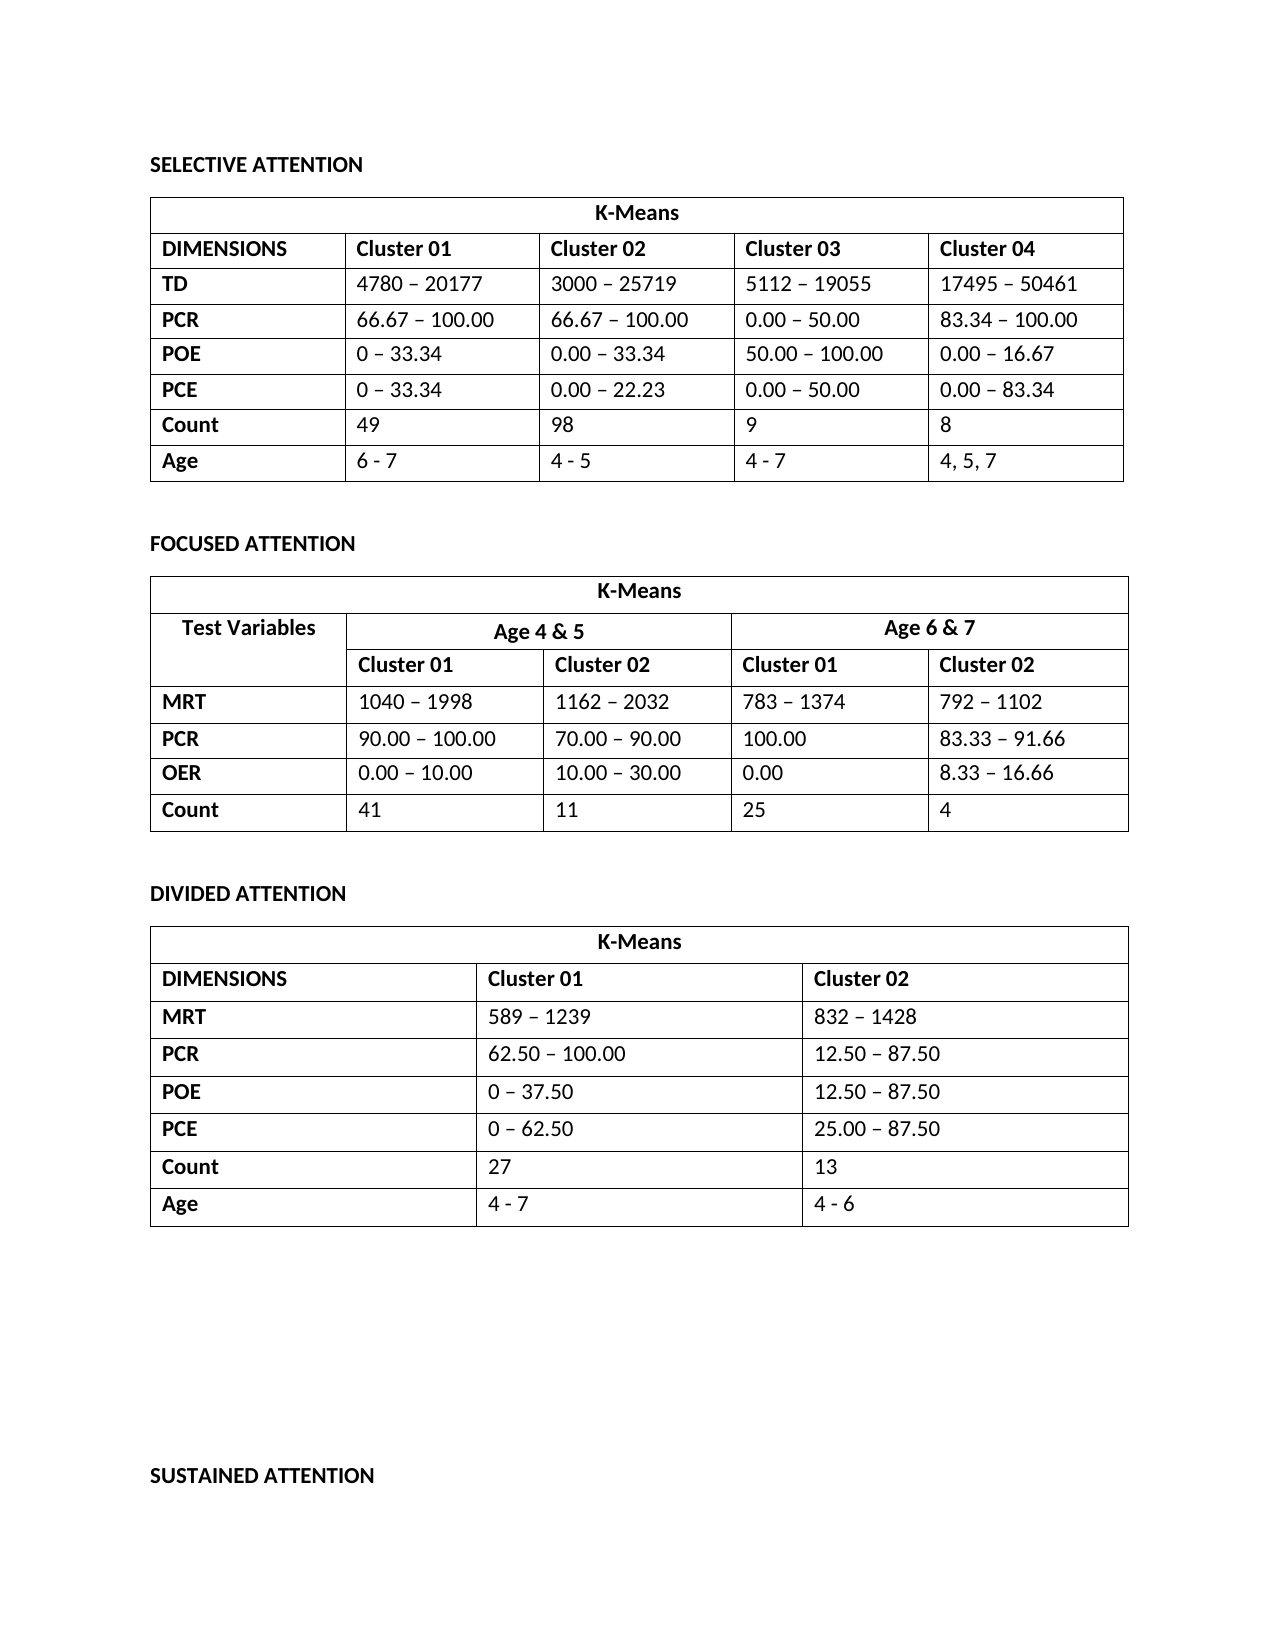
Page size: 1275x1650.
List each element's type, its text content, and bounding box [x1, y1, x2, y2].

table_cell 66.67 – 100.00 [346, 305, 539, 338]
table_cell 12.50 – 87.50 [803, 1077, 1128, 1113]
table_cell PCR [151, 305, 345, 338]
table_cell 792 – 1102 [929, 687, 1128, 723]
table_cell Age [151, 1189, 476, 1226]
table_cell 4 - 5 [540, 446, 734, 481]
table_cell Cluster 01 [346, 234, 539, 268]
table_cell Age 6 & 7 [732, 614, 1128, 649]
table_cell Age 4 & 5 [347, 614, 731, 649]
table_cell 6 - 7 [346, 446, 539, 481]
table_cell 0 – 37.50 [477, 1077, 802, 1113]
table_cell 66.67 – 100.00 [540, 305, 734, 338]
table_cell POE [151, 1077, 476, 1113]
table_cell PCR [151, 724, 346, 757]
table_cell Cluster 02 [803, 964, 1128, 1001]
table_cell 27 [477, 1152, 802, 1188]
table_cell 49 [346, 410, 539, 445]
table_cell 11 [544, 795, 731, 831]
table_cell 10.00 – 30.00 [544, 759, 731, 794]
table_cell OER [151, 759, 346, 794]
table_cell 70.00 – 90.00 [544, 724, 731, 757]
table_header K-Means [151, 577, 1128, 612]
table_cell Cluster 02 [544, 650, 731, 686]
table_cell 50.00 – 100.00 [735, 339, 928, 374]
table_cell 589 – 1239 [477, 1002, 802, 1038]
table_cell Cluster 01 [477, 964, 802, 1001]
table_cell Test Variables [151, 614, 346, 686]
table_cell 4780 – 20177 [346, 269, 539, 304]
table_cell 0 – 62.50 [477, 1114, 802, 1151]
table_cell Cluster 03 [735, 234, 928, 268]
table_cell 4 - 6 [803, 1189, 1128, 1226]
table_cell 8.33 – 16.66 [929, 759, 1128, 794]
table_cell TD [151, 269, 345, 304]
table_cell 41 [347, 795, 543, 831]
table_cell PCE [151, 1114, 476, 1151]
table_cell 8 [929, 410, 1123, 445]
table_cell 3000 – 25719 [540, 269, 734, 304]
table_cell Cluster 04 [929, 234, 1123, 268]
table_cell 0.00 – 83.34 [929, 375, 1123, 409]
table_cell 25.00 – 87.50 [803, 1114, 1128, 1151]
table_cell 0.00 – 16.67 [929, 339, 1123, 374]
table_cell Cluster 02 [929, 650, 1128, 686]
table_cell 62.50 – 100.00 [477, 1039, 802, 1076]
table_cell 0.00 – 22.23 [540, 375, 734, 409]
text SUSTAINED ATTENTION [150, 1461, 1125, 1489]
table_cell Cluster 02 [540, 234, 734, 268]
table_cell Age [151, 446, 345, 481]
table_cell 4 - 7 [477, 1189, 802, 1226]
table_cell 90.00 – 100.00 [347, 724, 543, 757]
text DIVIDED ATTENTION [150, 879, 1125, 907]
table_cell Count [151, 1152, 476, 1188]
table_cell 4 - 7 [735, 446, 928, 481]
table_cell 0.00 – 50.00 [735, 305, 928, 338]
table_cell 12.50 – 87.50 [803, 1039, 1128, 1076]
table_cell 0.00 – 50.00 [735, 375, 928, 409]
table_cell 0 – 33.34 [346, 339, 539, 374]
table_cell Cluster 01 [732, 650, 928, 686]
table_cell 98 [540, 410, 734, 445]
table_cell 4 [929, 795, 1128, 831]
text SELECTIVE ATTENTION [150, 150, 1125, 178]
text FOCUSED ATTENTION [150, 529, 1125, 557]
table_cell 83.34 – 100.00 [929, 305, 1123, 338]
table_cell Cluster 01 [347, 650, 543, 686]
table_cell 1040 – 1998 [347, 687, 543, 723]
table_cell 0 – 33.34 [346, 375, 539, 409]
table_cell 832 – 1428 [803, 1002, 1128, 1038]
table_header K-Means [151, 927, 1128, 963]
table_cell POE [151, 339, 345, 374]
table_cell 9 [735, 410, 928, 445]
table_cell MRT [151, 1002, 476, 1038]
table_cell MRT [151, 687, 346, 723]
table_header K-Means [151, 198, 1123, 233]
table_cell DIMENSIONS [151, 234, 345, 268]
table_cell 4, 5, 7 [929, 446, 1123, 481]
table_cell 0.00 – 10.00 [347, 759, 543, 794]
table_cell 0.00 – 33.34 [540, 339, 734, 374]
table_cell 5112 – 19055 [735, 269, 928, 304]
table_cell PCR [151, 1039, 476, 1076]
table_cell 17495 – 50461 [929, 269, 1123, 304]
table_cell 100.00 [732, 724, 928, 757]
table_cell 0.00 [732, 759, 928, 794]
table_cell 783 – 1374 [732, 687, 928, 723]
table_cell DIMENSIONS [151, 964, 476, 1001]
table_cell Count [151, 795, 346, 831]
table_cell 1162 – 2032 [544, 687, 731, 723]
table_cell 25 [732, 795, 928, 831]
table_cell PCE [151, 375, 345, 409]
table_cell 13 [803, 1152, 1128, 1188]
table_cell 83.33 – 91.66 [929, 724, 1128, 757]
table_cell Count [151, 410, 345, 445]
